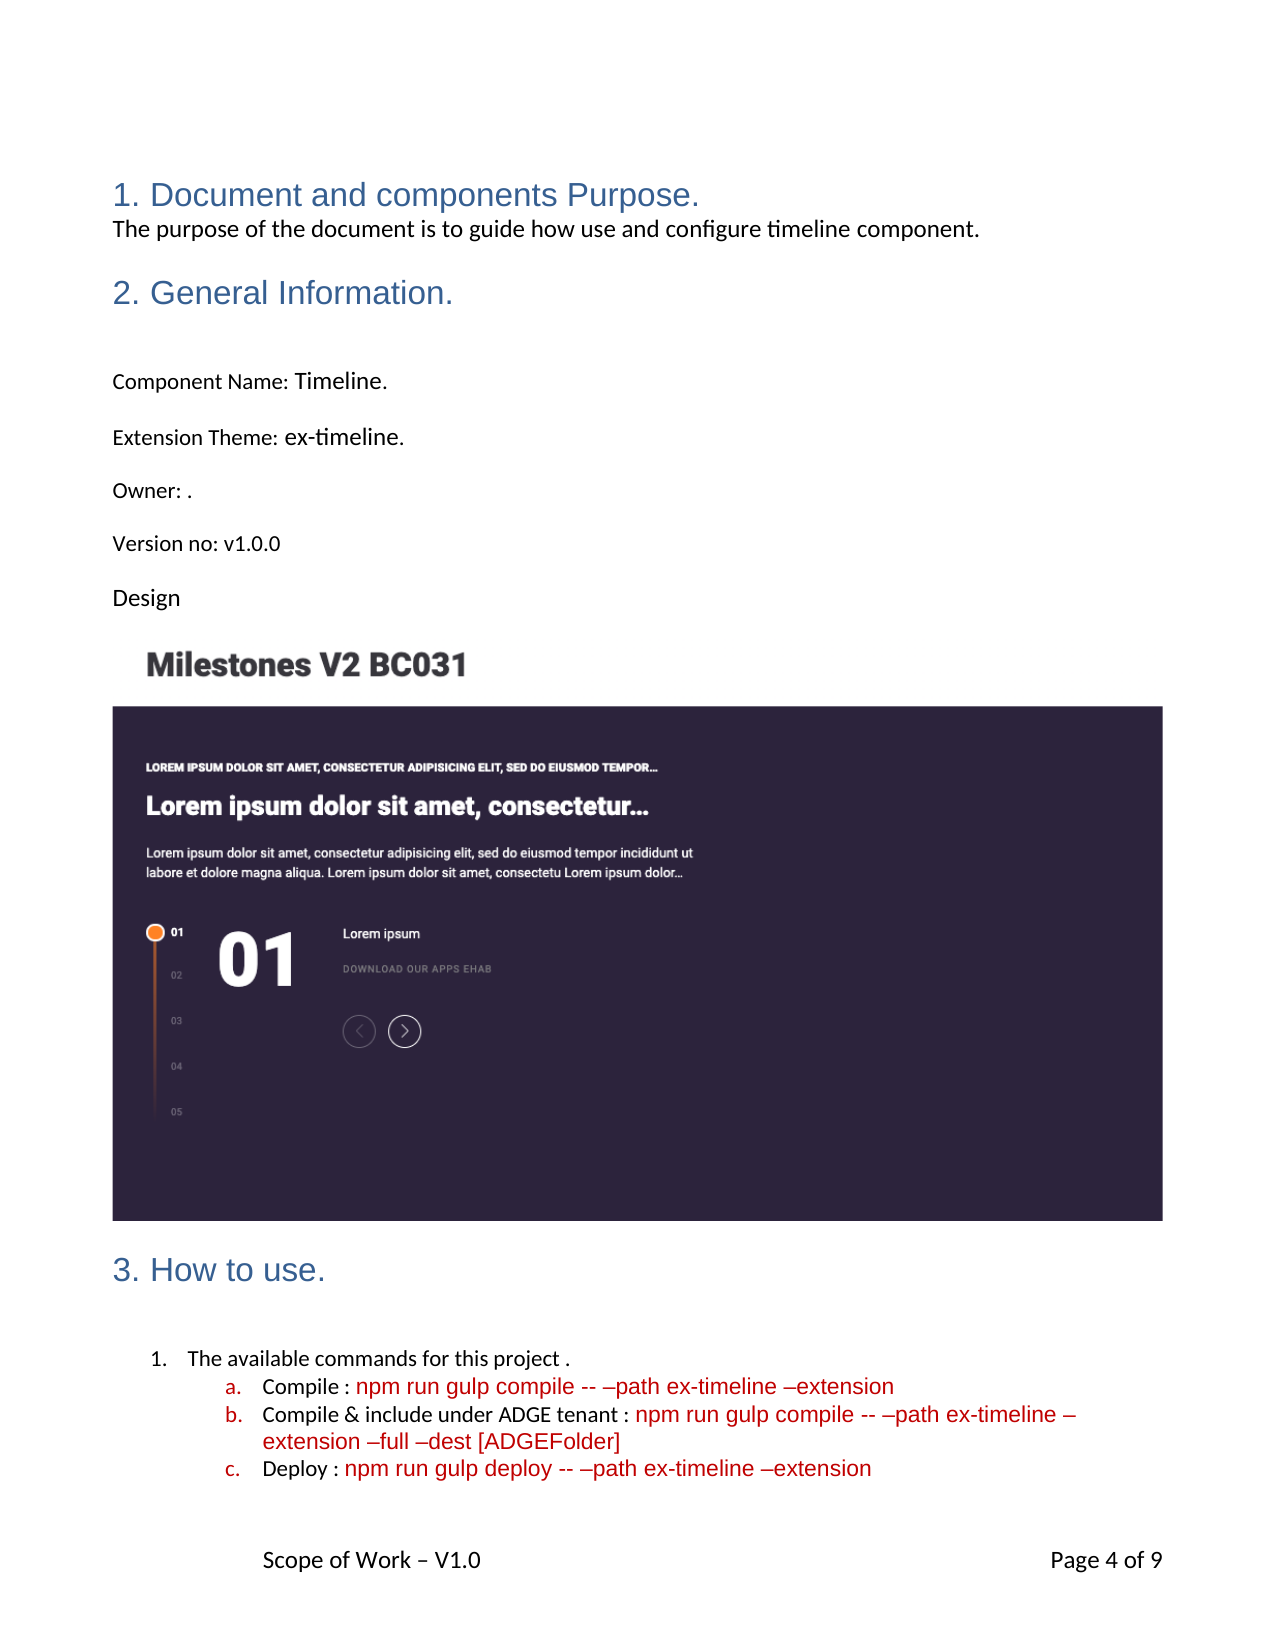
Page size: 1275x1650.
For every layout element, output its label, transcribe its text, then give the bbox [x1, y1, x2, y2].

text Component Name: Timeline. [112, 365, 1162, 395]
list The available commands for this project . [150, 1344, 1162, 1372]
list Compile : npm run gulp compile -- –path ex-timeline –extension [225, 1372, 1162, 1400]
text Owner: . [112, 477, 1162, 504]
text Design [112, 583, 1162, 613]
picture [112, 638, 1163, 1221]
subtitle How to use. [112, 1250, 1162, 1288]
list Compile & include under ADGE tenant : npm run gulp compile -- –path ex-timeline –extension –full –dest [ADGEFolder] [225, 1400, 1162, 1454]
list Deploy : npm run gulp deploy -- –path ex-timeline –extension [225, 1454, 1162, 1482]
text The purpose of the document is to guide how use and configure timeline component. [112, 213, 1162, 244]
subtitle Document and components Purpose. [112, 175, 1162, 213]
text Version no: v1.0.0 [112, 529, 1162, 558]
text Extension Theme: ex-timeline. [112, 421, 1162, 451]
subtitle General Information. [112, 273, 1162, 312]
